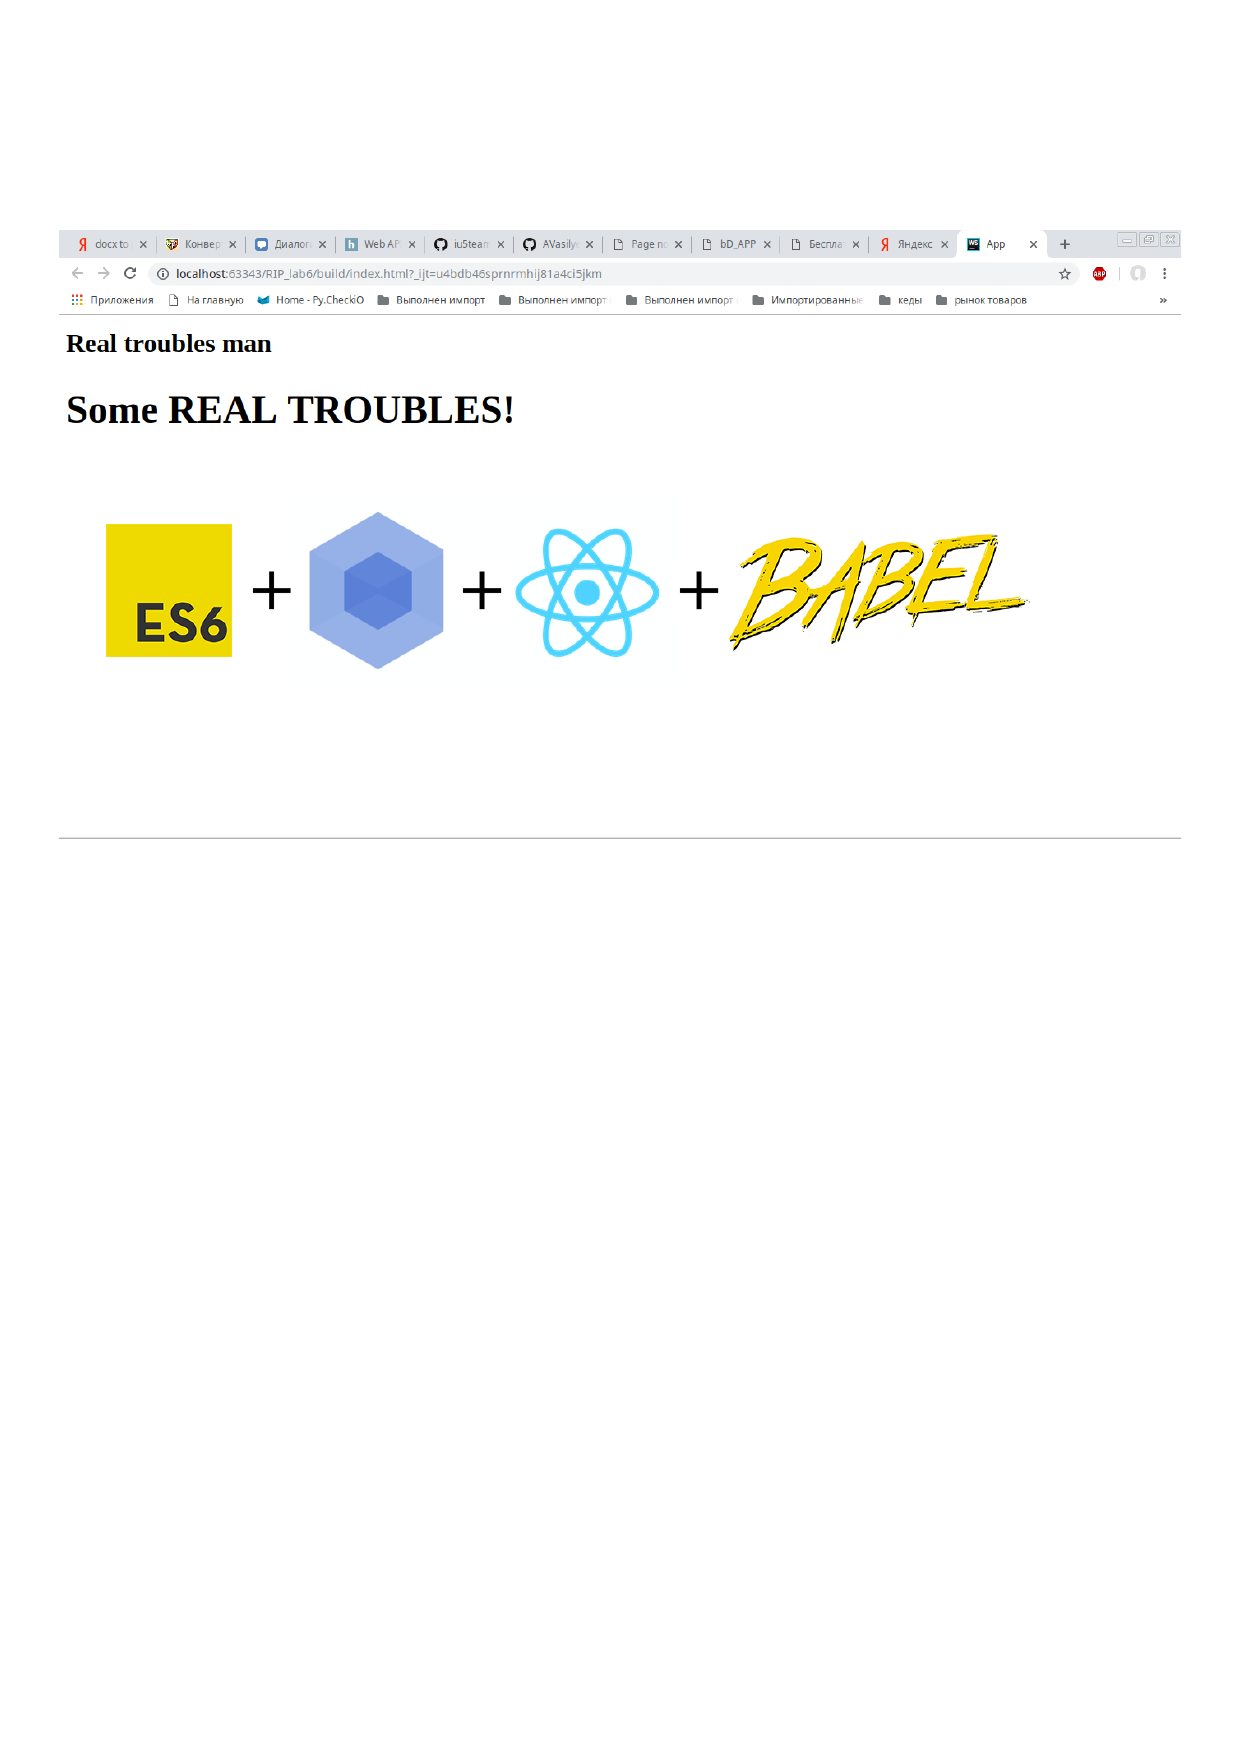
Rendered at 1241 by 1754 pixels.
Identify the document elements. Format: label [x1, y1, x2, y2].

picture [59, 230, 1182, 839]
